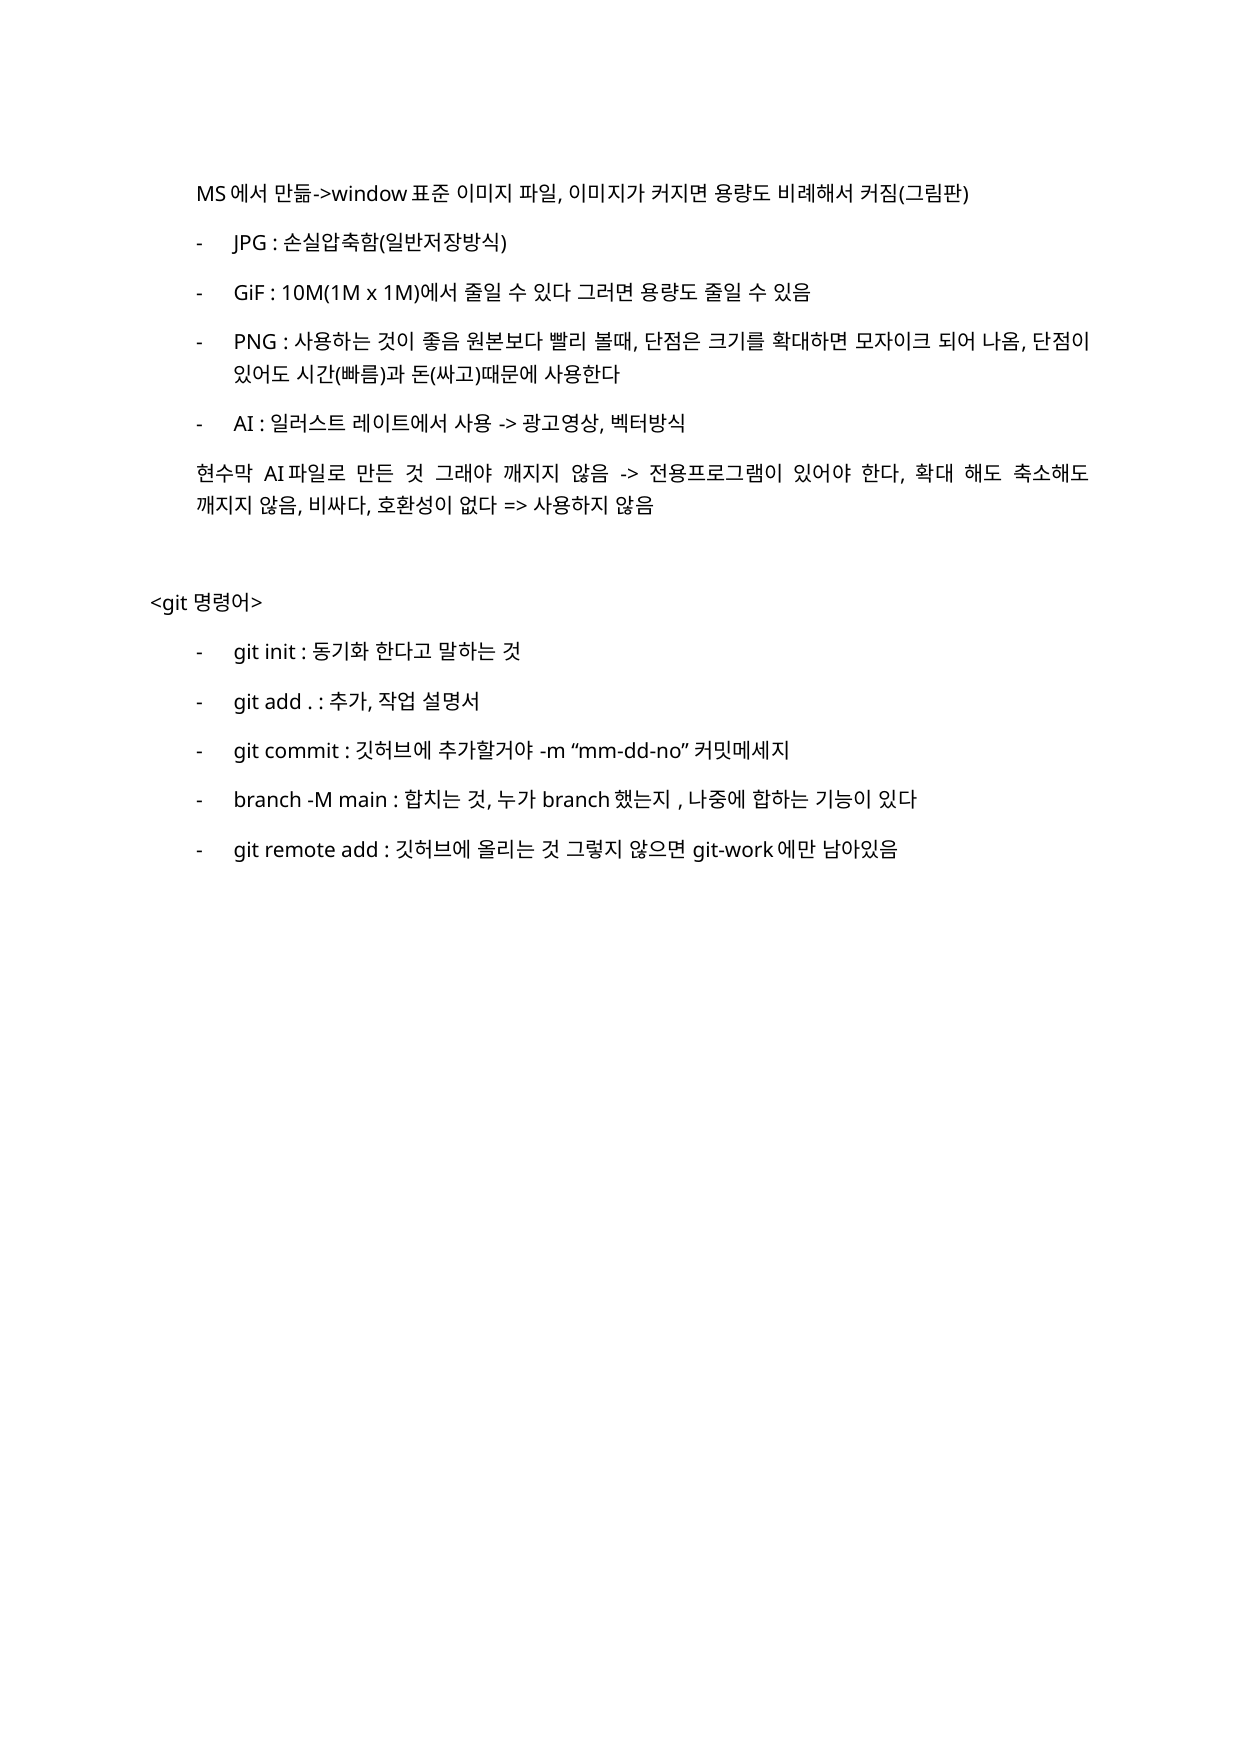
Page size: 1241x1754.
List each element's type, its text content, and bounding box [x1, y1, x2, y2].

list git commit : 깃허브에 추가할거야 -m “mm-dd-no” 커밋메세지 [196, 734, 1090, 764]
list GiF : 10M(1M x 1M)에서 줄일 수 있다 그러면 용량도 줄일 수 있음 [196, 276, 1090, 306]
text <git 명령어> [150, 586, 1090, 616]
list PNG : 사용하는 것이 좋음 원본보다 빨리 볼때, 단점은 크기를 확대하면 모자이크 되어 나옴, 단점이 있어도 시간(빠름)과 돈(싸고)때문에 사용한다 [196, 325, 1090, 388]
list git remote add : 깃허브에 올리는 것 그렇지 않으면 git-work에만 남아있음 [196, 833, 1090, 863]
list AI : 일러스트 레이트에서 사용 -> 광고영상, 벡터방식 [196, 407, 1090, 438]
list branch -M main : 합치는 것, 누가 branch했는지 , 나중에 합하는 기능이 있다 [196, 784, 1090, 814]
text MS에서 만듦->window표준 이미지 파일, 이미지가 커지면 용량도 비례해서 커짐(그림판) [150, 177, 1090, 207]
list JPG : 손실압축함(일반저장방식) [196, 227, 1090, 257]
text 현수막 AI파일로 만든 것 그래야 깨지지 않음 -> 전용프로그램이 있어야 한다, 확대 해도 축소해도 깨지지 않음, 비싸다, 호환성이 없다 => 사용하지 않음 [196, 457, 1090, 520]
list git add . : 추가, 작업 설명서 [196, 685, 1090, 715]
list git init : 동기화 한다고 말하는 것 [196, 636, 1090, 666]
